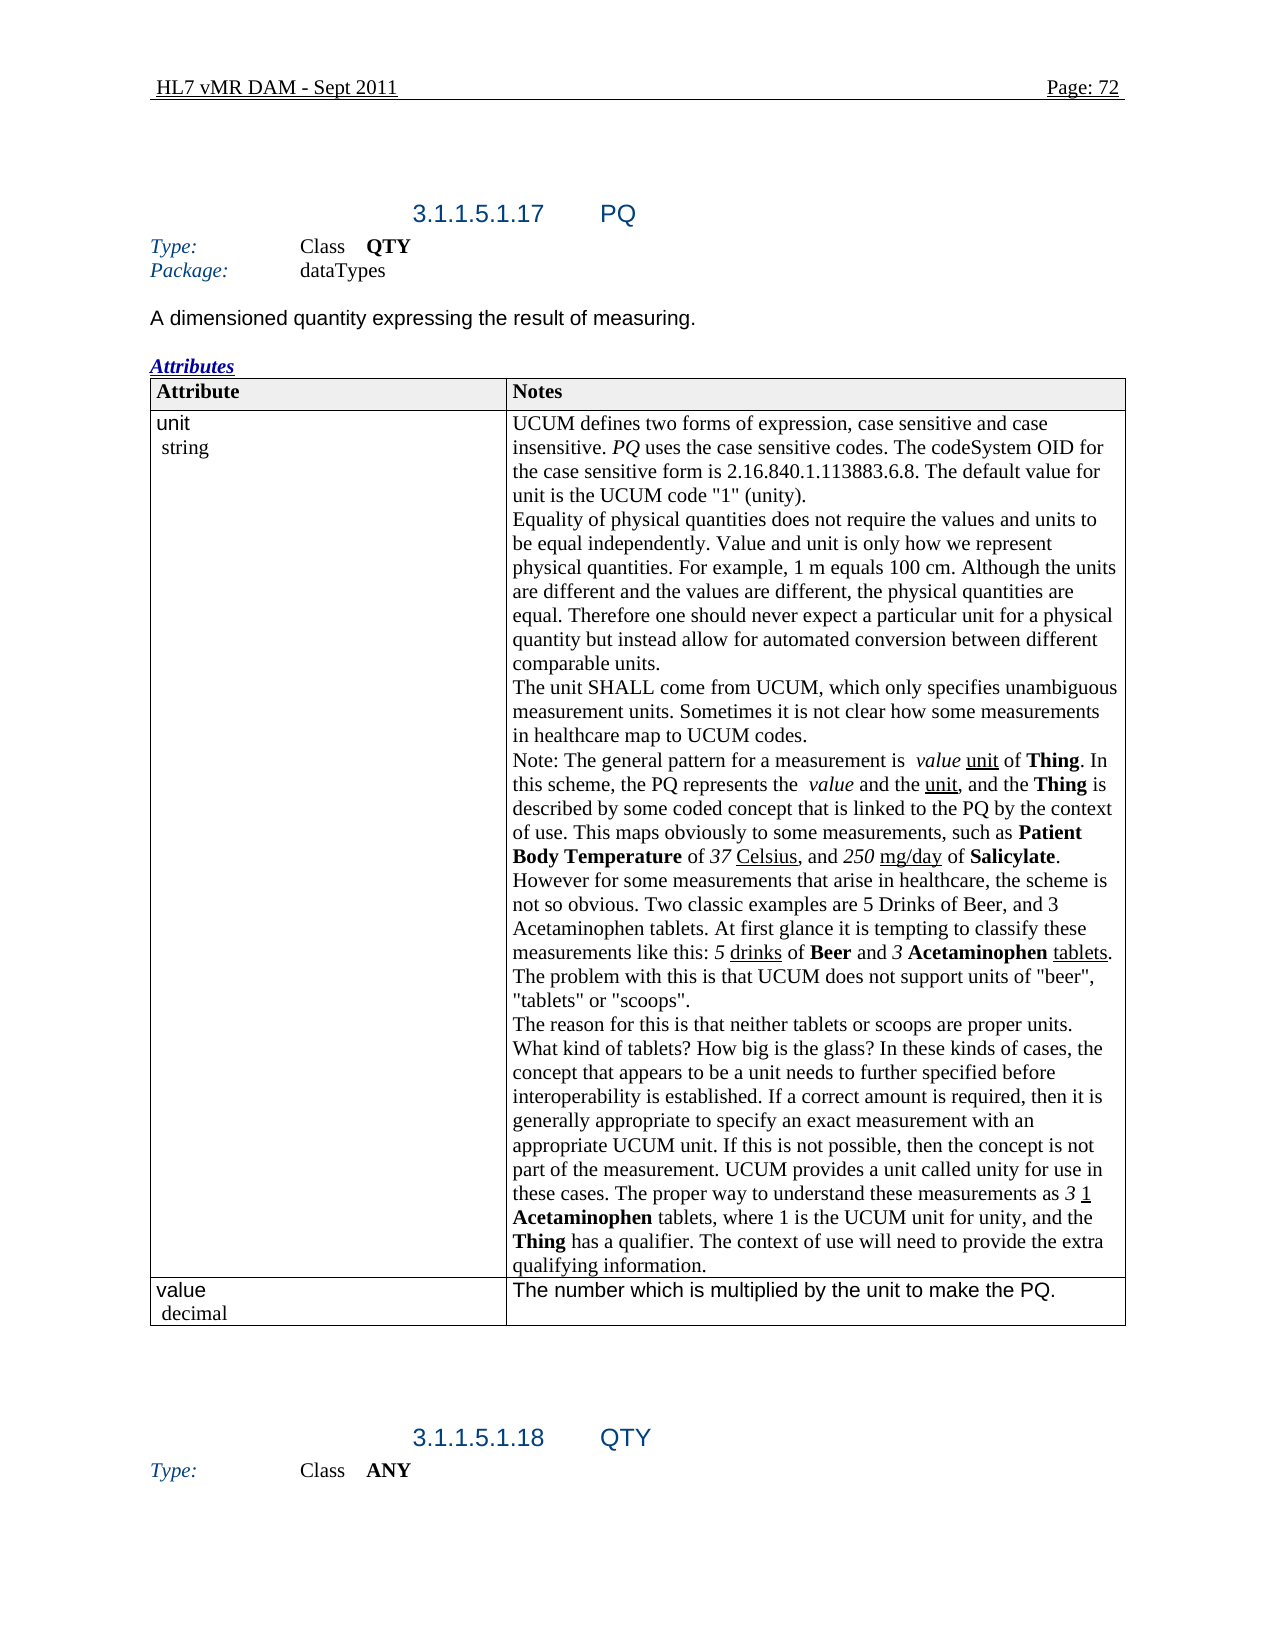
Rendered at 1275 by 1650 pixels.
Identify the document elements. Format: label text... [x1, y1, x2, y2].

subtitle QTY [412, 1423, 600, 1452]
table_cell The number which is multiplied by the unit to make the PQ. [507, 1278, 1125, 1325]
subtitle QTY [619, 1423, 1125, 1452]
text Type: Class QTY [150, 234, 1125, 258]
text Type: Class ANY [150, 1458, 1125, 1482]
subtitle PQ [617, 199, 1125, 228]
text A dimensioned quantity expressing the result of measuring. [164, 306, 1125, 330]
text Package: dataTypes [150, 258, 1125, 282]
table_header Notes [507, 379, 1125, 410]
table_header Attribute [151, 379, 506, 410]
subtitle PQ [412, 199, 600, 228]
table_cell unit string [151, 411, 506, 1277]
table_cell The unit of measure specified in the Unified Code for Units of Measure (UCUM). UCUM defines two forms of expression, case sensitive and case insensitive. PQ uses the case sensitive codes. The codeSystem OID for the case sensitive form is 2.16.840.1.113883.6.8. The default value for unit is the UCUM code "1" (unity). Equality of physical quantities does not require the values and units to be equal independently. Value and unit is only how we represent physical quantities. For example, 1 m equals 100 cm. Although the units are different and the values are different, the physical quantities are equal. Therefore one should never expect a particular unit for a physical quantity but instead allow for automated conversion between different comparable units. The unit SHALL come from UCUM, which only specifies unambiguous measurement units. Sometimes it is not clear how some measurements in healthcare map to UCUM codes. Note: The general pattern for a measurement is value unit of Thing. In this scheme, the PQ represents the value and the unit, and the Thing is described by some coded concept that is linked to the PQ by the context of use. This maps obviously to some measurements, such as Patient Body Temperature of 37 Celsius, and 250 mg/day of Salicylate. However for some measurements that arise in healthcare, the scheme is not so obvious. Two classic examples are 5 Drinks of Beer, and 3 Acetaminophen tablets. At first glance it is tempting to classify these measurements like this: 5 drinks of Beer and 3 Acetaminophen tablets. The problem with this is that UCUM does not support units of "beer", "tablets" or "scoops". The reason for this is that neither tablets or scoops are proper units. What kind of tablets? How big is the glass? In these kinds of cases, the concept that appears to be a unit needs to further specified before interoperability is established. If a correct amount is required, then it is generally appropriate to specify an exact measurement with an appropriate UCUM unit. If this is not possible, then the concept is not part of the measurement. UCUM provides a unit called unity for use in these cases. The proper way to understand these measurements as 3 1 Acetaminophen tablets, where 1 is the UCUM unit for unity, and the Thing has a qualifier. The context of use will need to provide the extra qualifying information. [507, 411, 1125, 1277]
table_cell value decimal [151, 1278, 506, 1325]
list Attributes [150, 354, 1125, 378]
